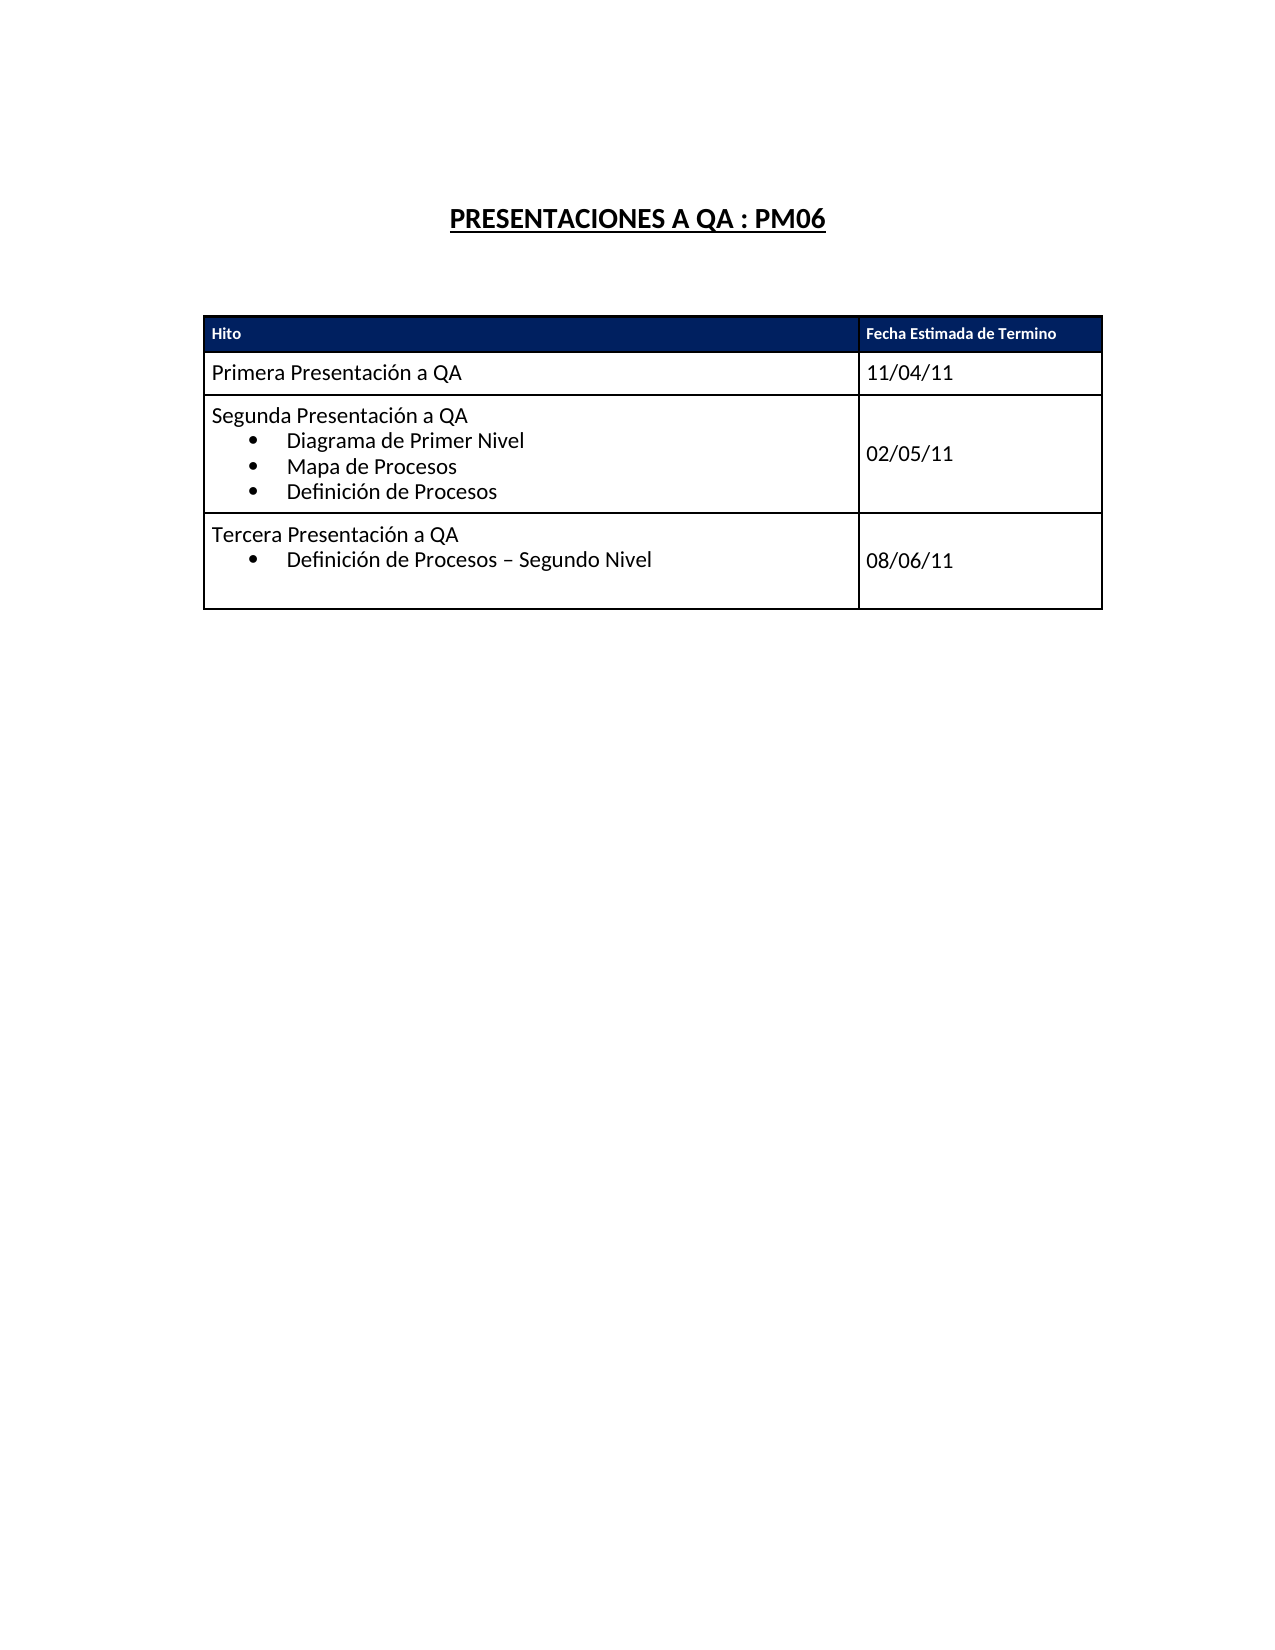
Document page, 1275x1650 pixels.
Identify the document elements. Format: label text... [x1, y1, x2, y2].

table_cell 08/06/11 [860, 514, 1101, 608]
table_cell Primera Presentación a QA [205, 353, 858, 393]
table_header Fecha Estimada de Termino [860, 318, 1101, 351]
table_header Hito [205, 318, 858, 351]
table_cell Segunda Presentación a QA Diagrama de Primer Nivel Mapa de Procesos Definición de Procesos [205, 396, 858, 512]
table_cell 11/04/11 [860, 353, 1101, 393]
table_cell 02/05/11 [860, 396, 1101, 512]
text PRESENTACIONES A QA : PM06 [177, 201, 1098, 236]
table_cell Tercera Presentación a QA Definición de Procesos – Segundo Nivel [205, 514, 858, 608]
